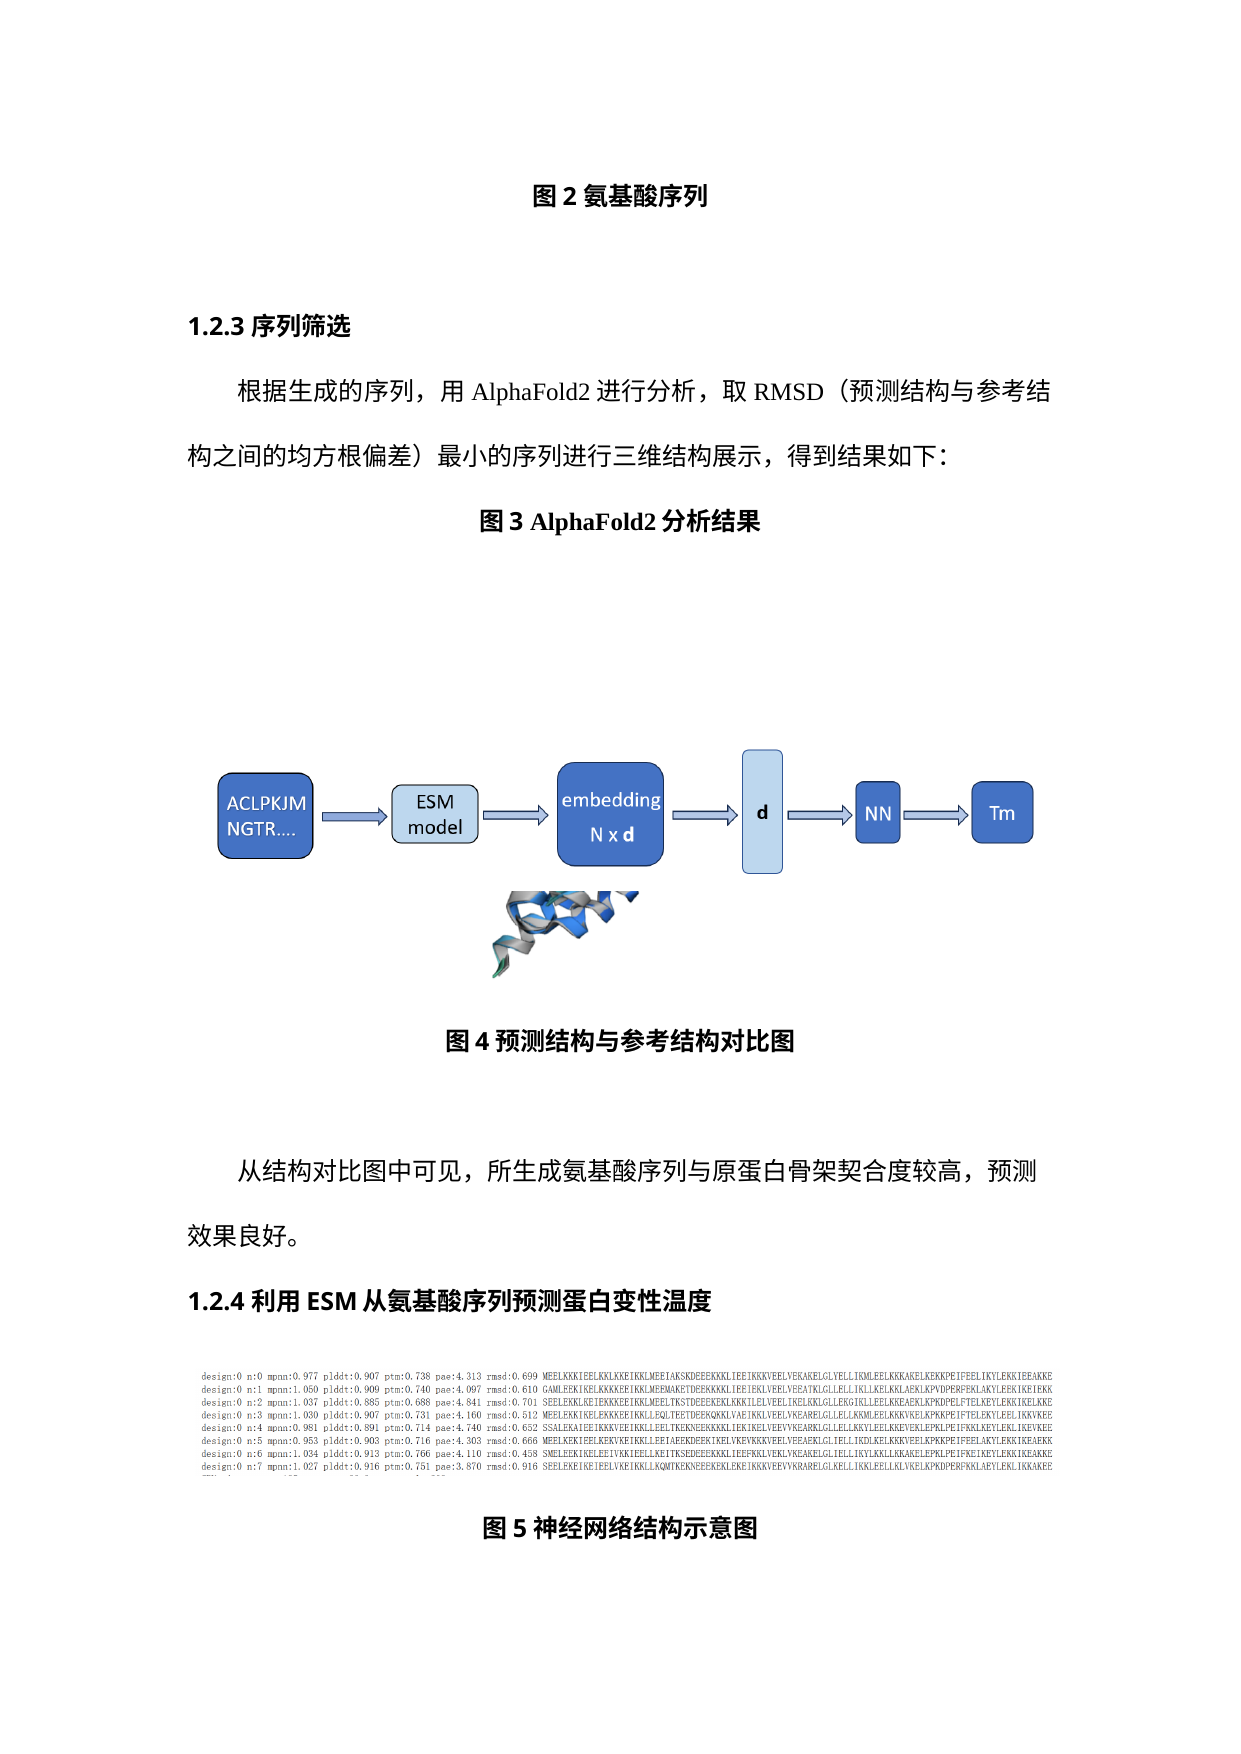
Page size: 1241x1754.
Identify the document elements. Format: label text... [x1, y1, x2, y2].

text 1.2.4 利用ESM从氨基酸序列预测蛋白变性温度 [187, 1267, 1053, 1332]
picture [204, 711, 1070, 1003]
text 1.2.3 序列筛选 [187, 292, 1053, 357]
text 从结构对比图中可见，所生成氨基酸序列与原蛋白骨架契合度较高，预测效果良好。 [187, 1137, 1053, 1267]
text 根据生成的序列，用AlphaFold2进行分析，取RMSD（预测结构与参考结构之间的均方根偏差）最小的序列进行三维结构展示，得到结果如下： [187, 357, 1053, 487]
picture [194, 1368, 1060, 1476]
text 图2 氨基酸序列 [187, 162, 1053, 227]
text 图3 AlphaFold2分析结果 [187, 487, 1053, 552]
